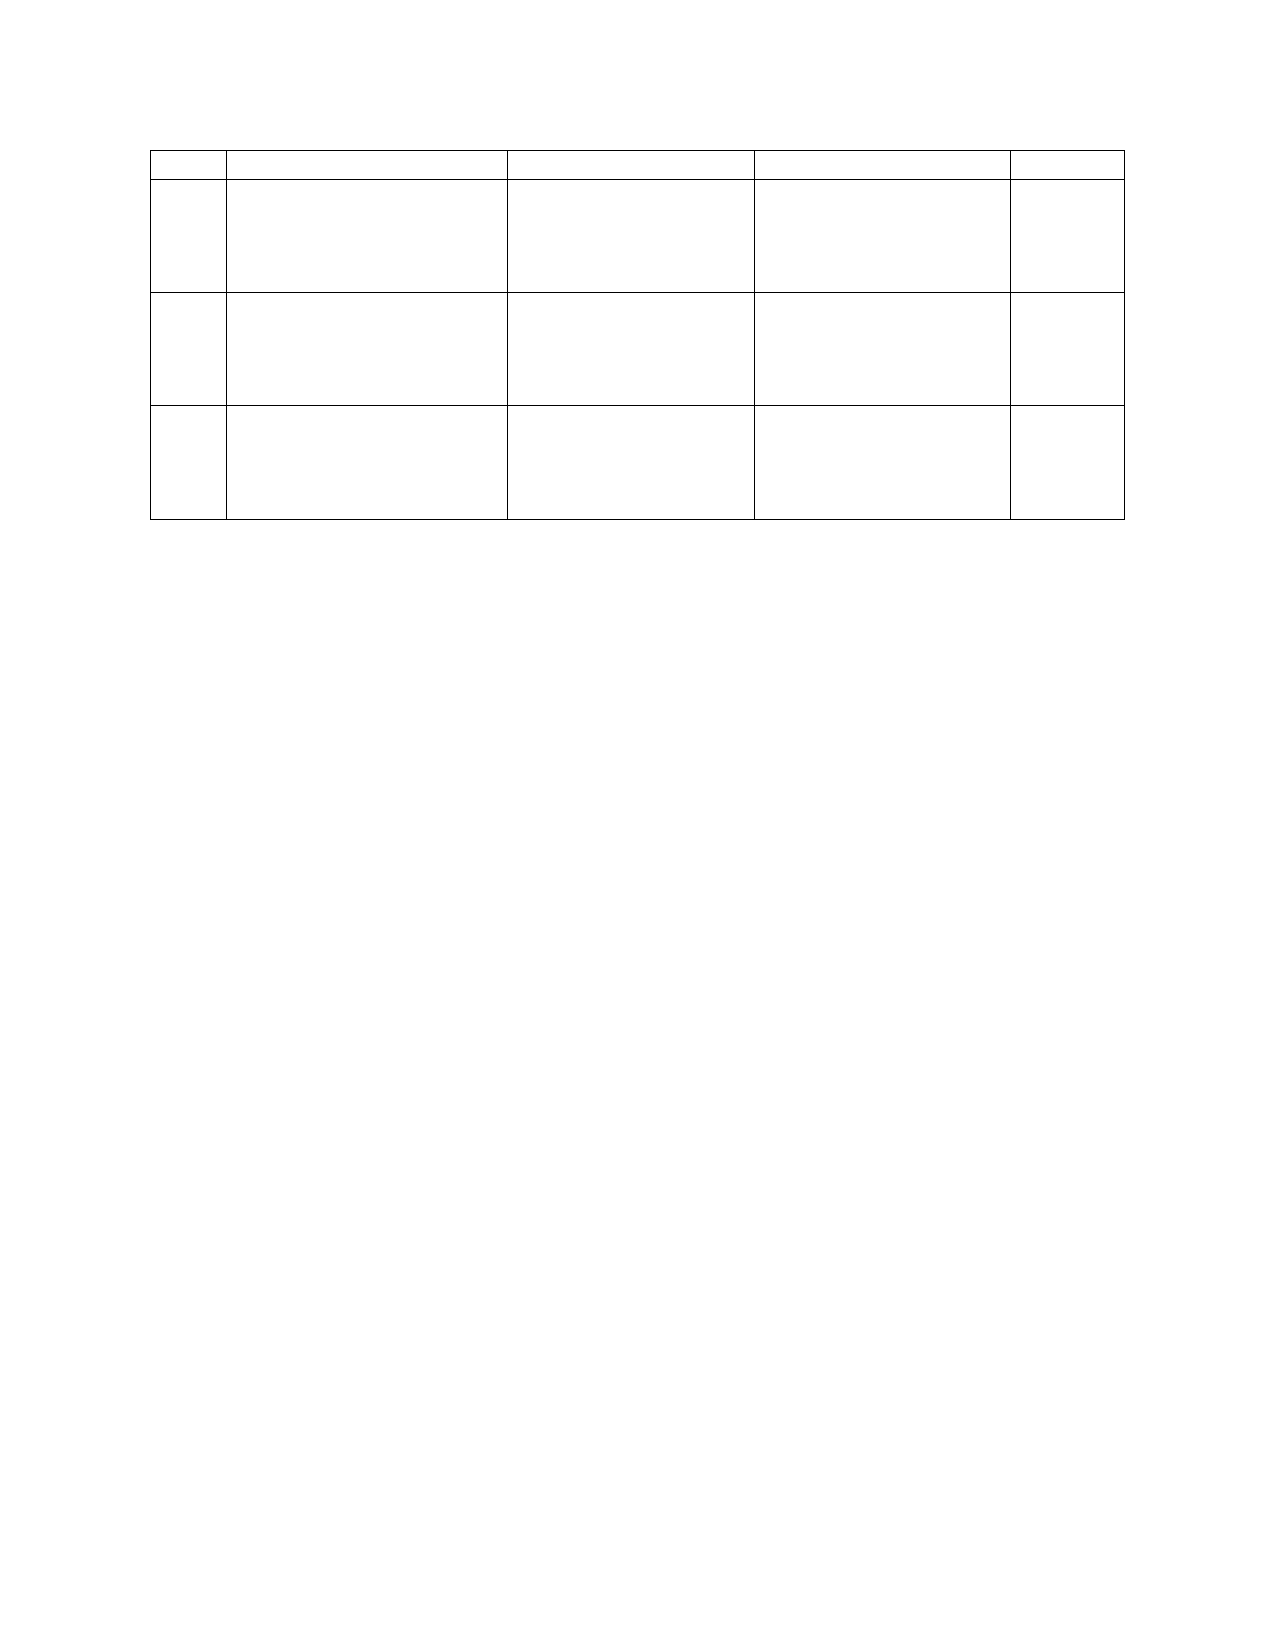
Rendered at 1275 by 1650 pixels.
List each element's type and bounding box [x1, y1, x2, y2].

table_cell [1011, 406, 1124, 518]
table_cell [755, 151, 1010, 179]
table_cell [227, 151, 507, 179]
table_cell [227, 180, 507, 292]
table_cell [1011, 180, 1124, 292]
table_cell [755, 180, 1010, 292]
table_cell [508, 180, 754, 292]
table_cell [1011, 293, 1124, 405]
table_cell [508, 151, 754, 179]
table_cell [1011, 151, 1124, 179]
table_cell [151, 293, 226, 405]
table_cell [151, 180, 226, 292]
table_cell [508, 293, 754, 405]
table_cell [755, 293, 1010, 405]
table_cell [508, 406, 754, 518]
table_cell [755, 406, 1010, 518]
table_cell [151, 151, 226, 179]
table_cell [227, 293, 507, 405]
table_cell [227, 406, 507, 518]
table_cell [151, 406, 226, 518]
